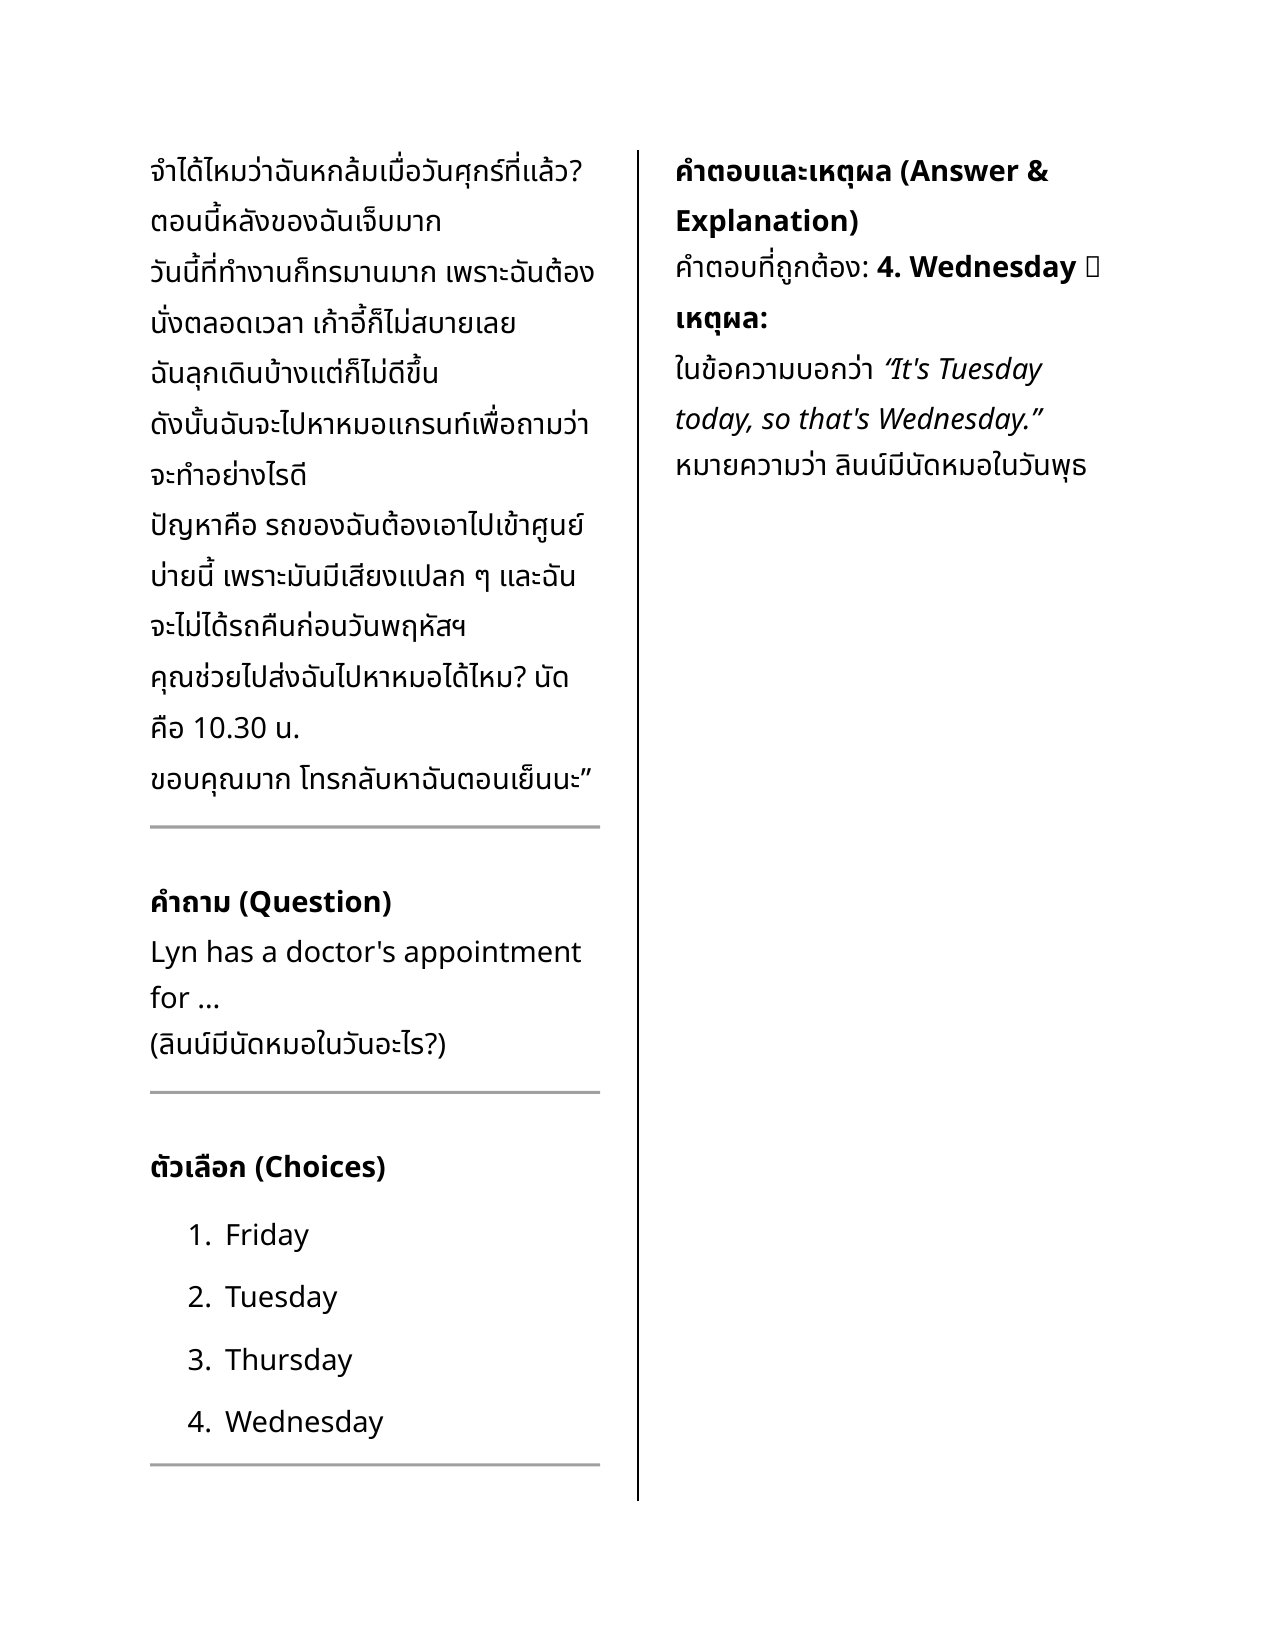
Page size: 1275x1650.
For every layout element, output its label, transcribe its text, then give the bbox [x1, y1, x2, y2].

text คำถาม (Question) Lyn has a doctor's appointment for … (ลินน์มีนัดหมอในวันอะไร?) [150, 881, 600, 1068]
text ตัวเลือก (Choices) [150, 1147, 600, 1191]
list Tuesday [187, 1276, 600, 1316]
list Wednesday [187, 1401, 600, 1441]
list Thursday [187, 1339, 600, 1378]
text คำตอบและเหตุผล (Answer & Explanation) คำตอบที่ถูกต้อง: 4. Wednesday ✅ เหตุผล: ในข้อความบอกว่า “It's Tuesday today, so that's Wednesday.” หมายความว่า ลินน์มีนัดหมอในวันพุธ [675, 150, 1125, 489]
list Friday [187, 1214, 600, 1254]
